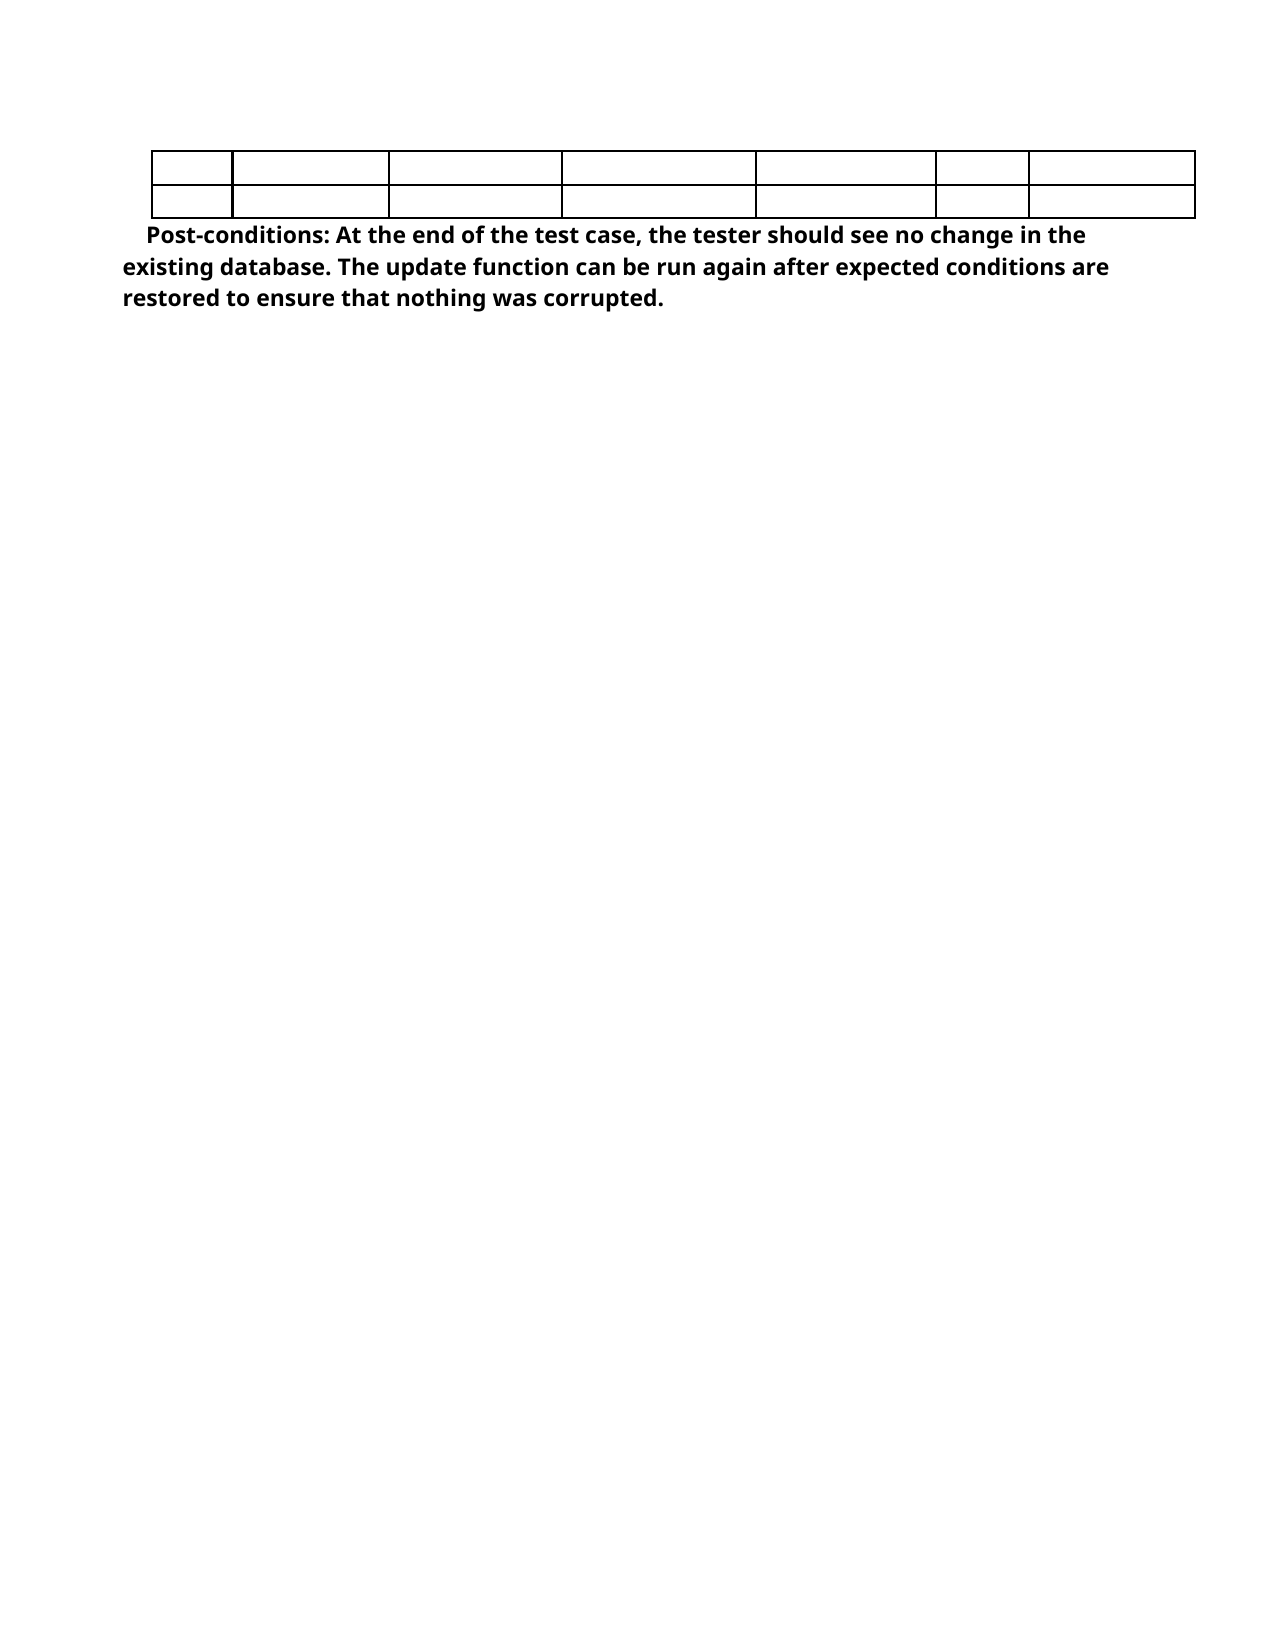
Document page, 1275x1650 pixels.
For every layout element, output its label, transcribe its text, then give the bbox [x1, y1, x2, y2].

table_cell [153, 152, 231, 183]
table_cell [390, 186, 561, 217]
table_cell [1030, 186, 1194, 217]
table_cell [153, 186, 231, 217]
table_cell [563, 152, 755, 183]
table_header Post-conditions: At the end of the test case, the tester should see no change in the existing database. The update function can be run again after expected conditions are restored to ensure that nothing was corrupted. [111, 219, 1164, 381]
table_cell [563, 186, 755, 217]
table_cell [937, 152, 1028, 183]
table_cell [1030, 152, 1194, 183]
table_cell [757, 152, 935, 183]
table_cell [937, 186, 1028, 217]
table_cell [757, 186, 935, 217]
table_cell [234, 152, 388, 183]
table_cell [234, 186, 388, 217]
table_cell [390, 152, 561, 183]
